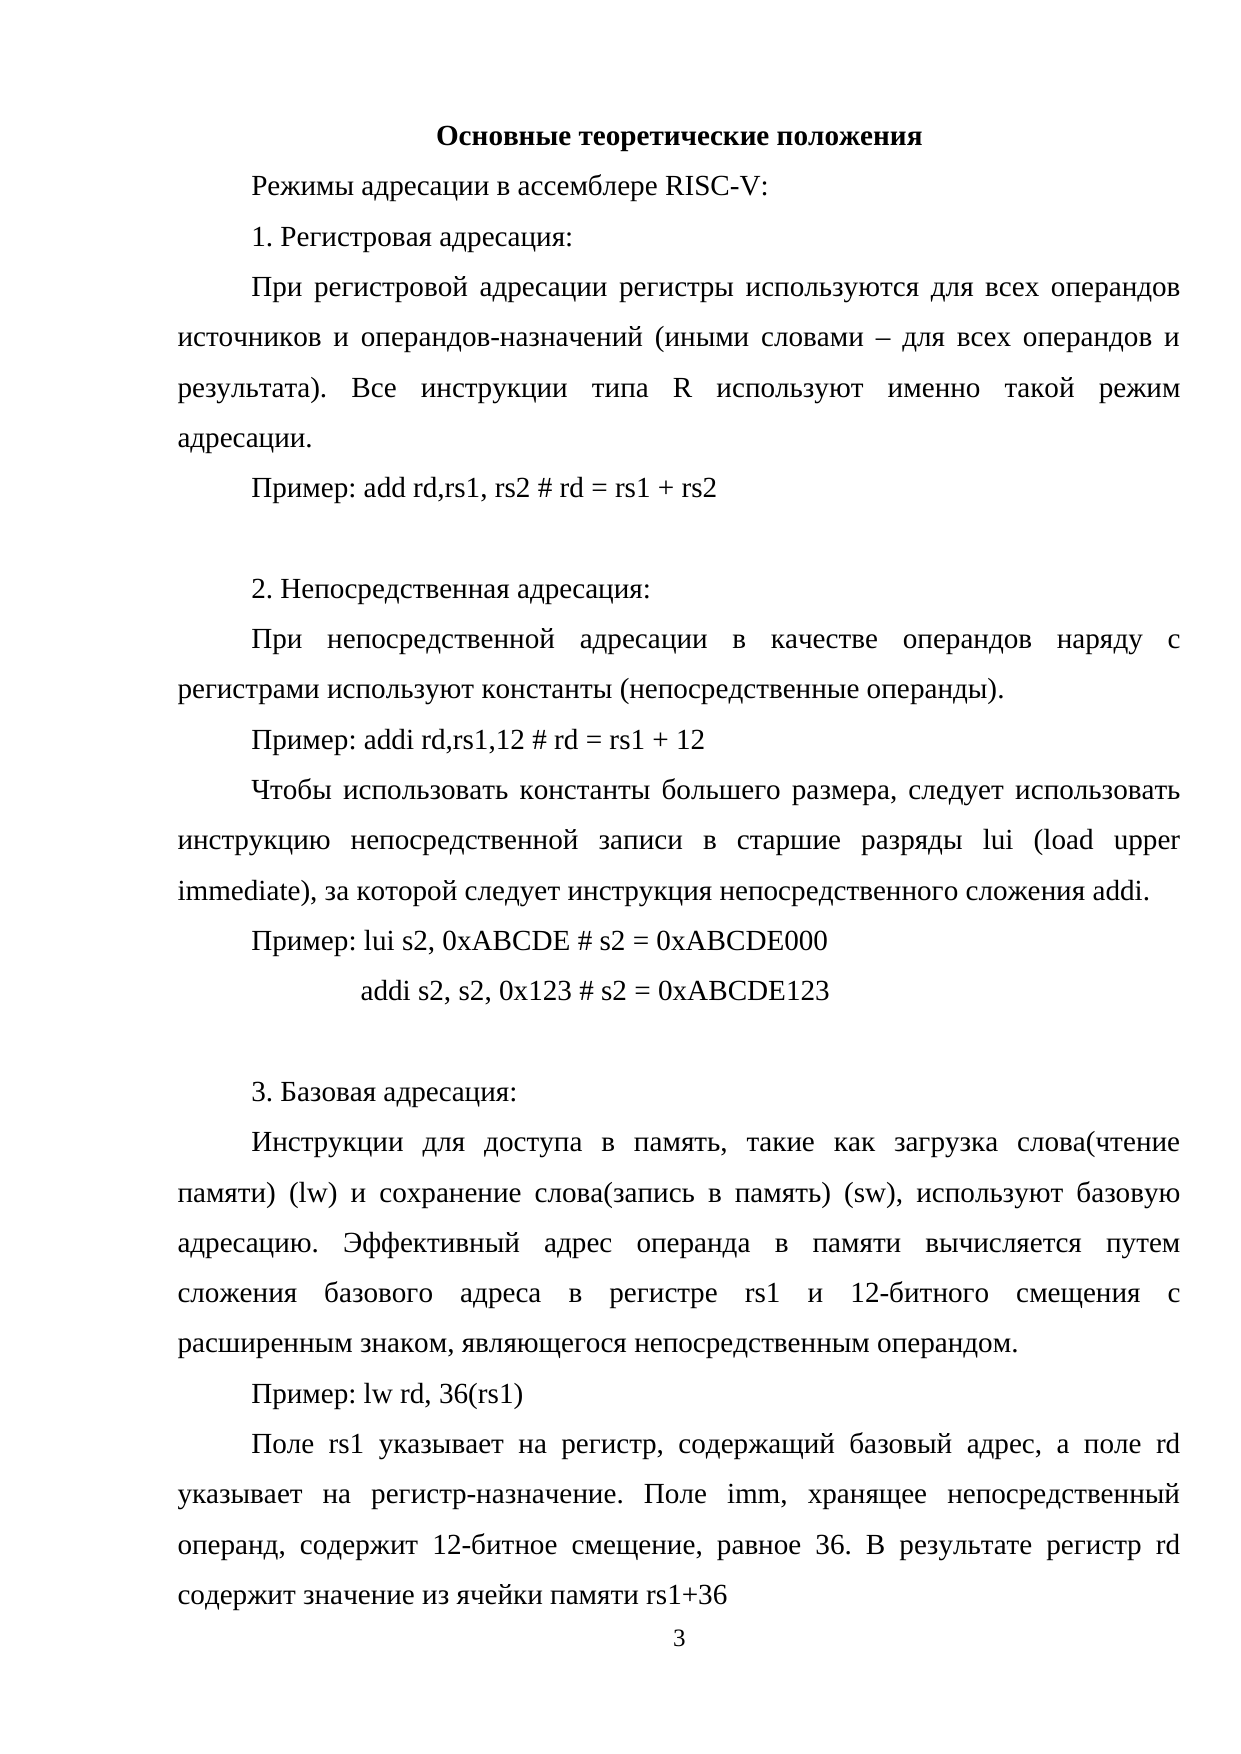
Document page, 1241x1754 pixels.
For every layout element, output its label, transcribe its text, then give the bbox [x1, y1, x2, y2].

list Пример: add rd,rs1, rs2 # rd = rs1 + rs2 [177, 470, 1181, 504]
list При непосредственной адресации в качестве операндов наряду с регистрами используют константы (непосредственные операнды). [177, 621, 1181, 705]
list Поле rs1 указывает на регистр, содержащий базовый адрес, а поле rd указывает на регистр-назначение. Поле imm, хранящее непосредственный операнд, содержит 12-битное смещение, равное 36. В результате регистр rd содержит значение из ячейки памяти rs1+36 [177, 1426, 1181, 1611]
list 1. Регистровая адресация: [177, 219, 1181, 252]
list При регистровой адресации регистры используются для всех операндов источников и операндов-назначений (иными словами – для всех операндов и результата). Все инструкции типа R используют именно такой режим адресации. [177, 269, 1181, 453]
list Инструкции для доступа в память, такие как загрузка слова(чтение памяти) (lw) и сохранение слова(запись в память) (sw), используют базовую адресацию. Эффективный адрес операнда в памяти вычисляется путем сложения базового адреса в регистре rs1 и 12-битного смещения с расширенным знаком, являющегося непосредственным операндом. [177, 1124, 1181, 1359]
list Пример: lui s2, 0xABCDE # s2 = 0xABCDE000 [177, 923, 1181, 957]
list addi s2, s2, 0x123 # s2 = 0xABCDE123 [177, 973, 1181, 1007]
list Чтобы использовать константы большего размера, следует использовать инструкцию непосредственной записи в старшие разряды lui (load upper immediate), за которой следует инструкция непосредственного сложения addi. [177, 772, 1181, 906]
list Пример: addi rd,rs1,12 # rd = rs1 + 12 [177, 722, 1181, 755]
list Пример: lw rd, 36(rs1) [177, 1376, 1181, 1409]
text Основные теоретические положения [177, 118, 1181, 152]
list 3. Базовая адресация: [177, 1074, 1181, 1108]
list 2. Непосредственная адресация: [177, 571, 1181, 604]
list Режимы адресации в ассемблере RISC-V: [177, 168, 1181, 202]
